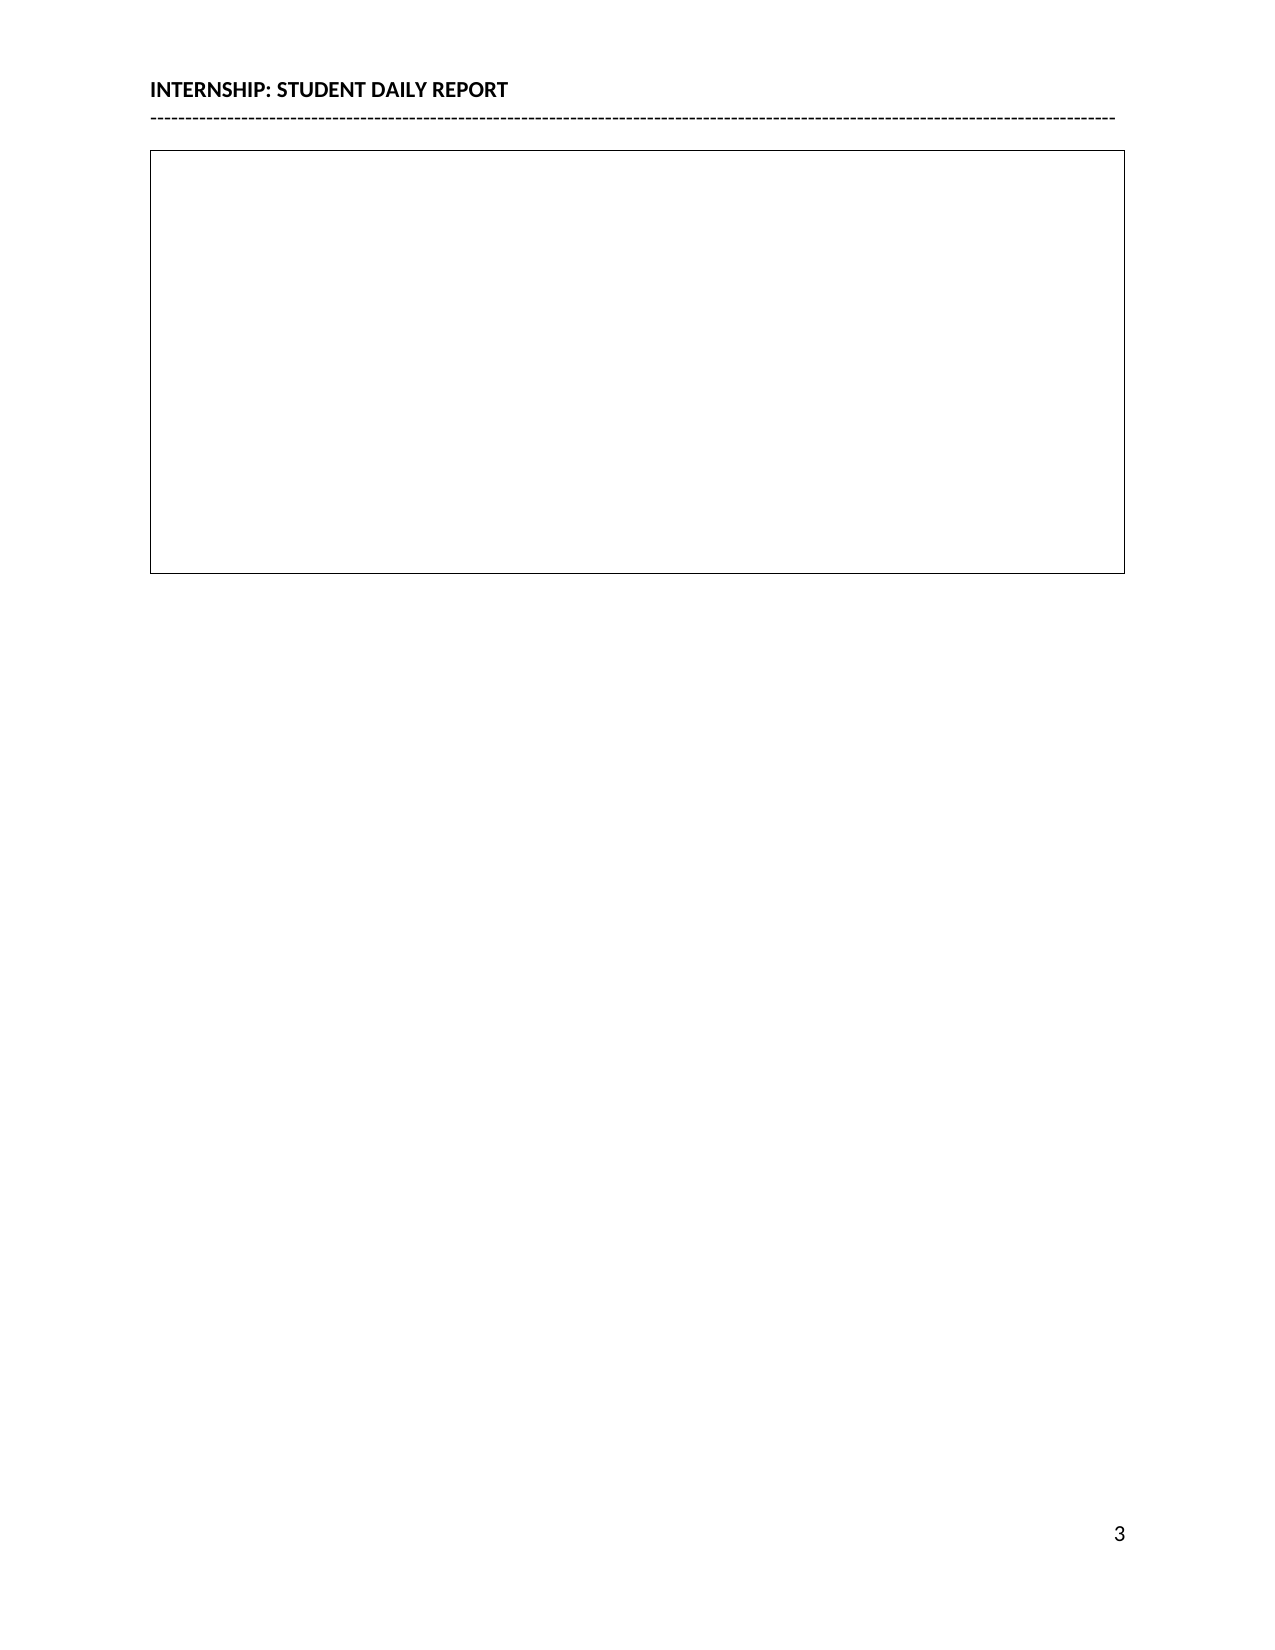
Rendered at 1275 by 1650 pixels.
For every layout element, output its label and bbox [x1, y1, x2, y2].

table_cell [151, 151, 1124, 573]
